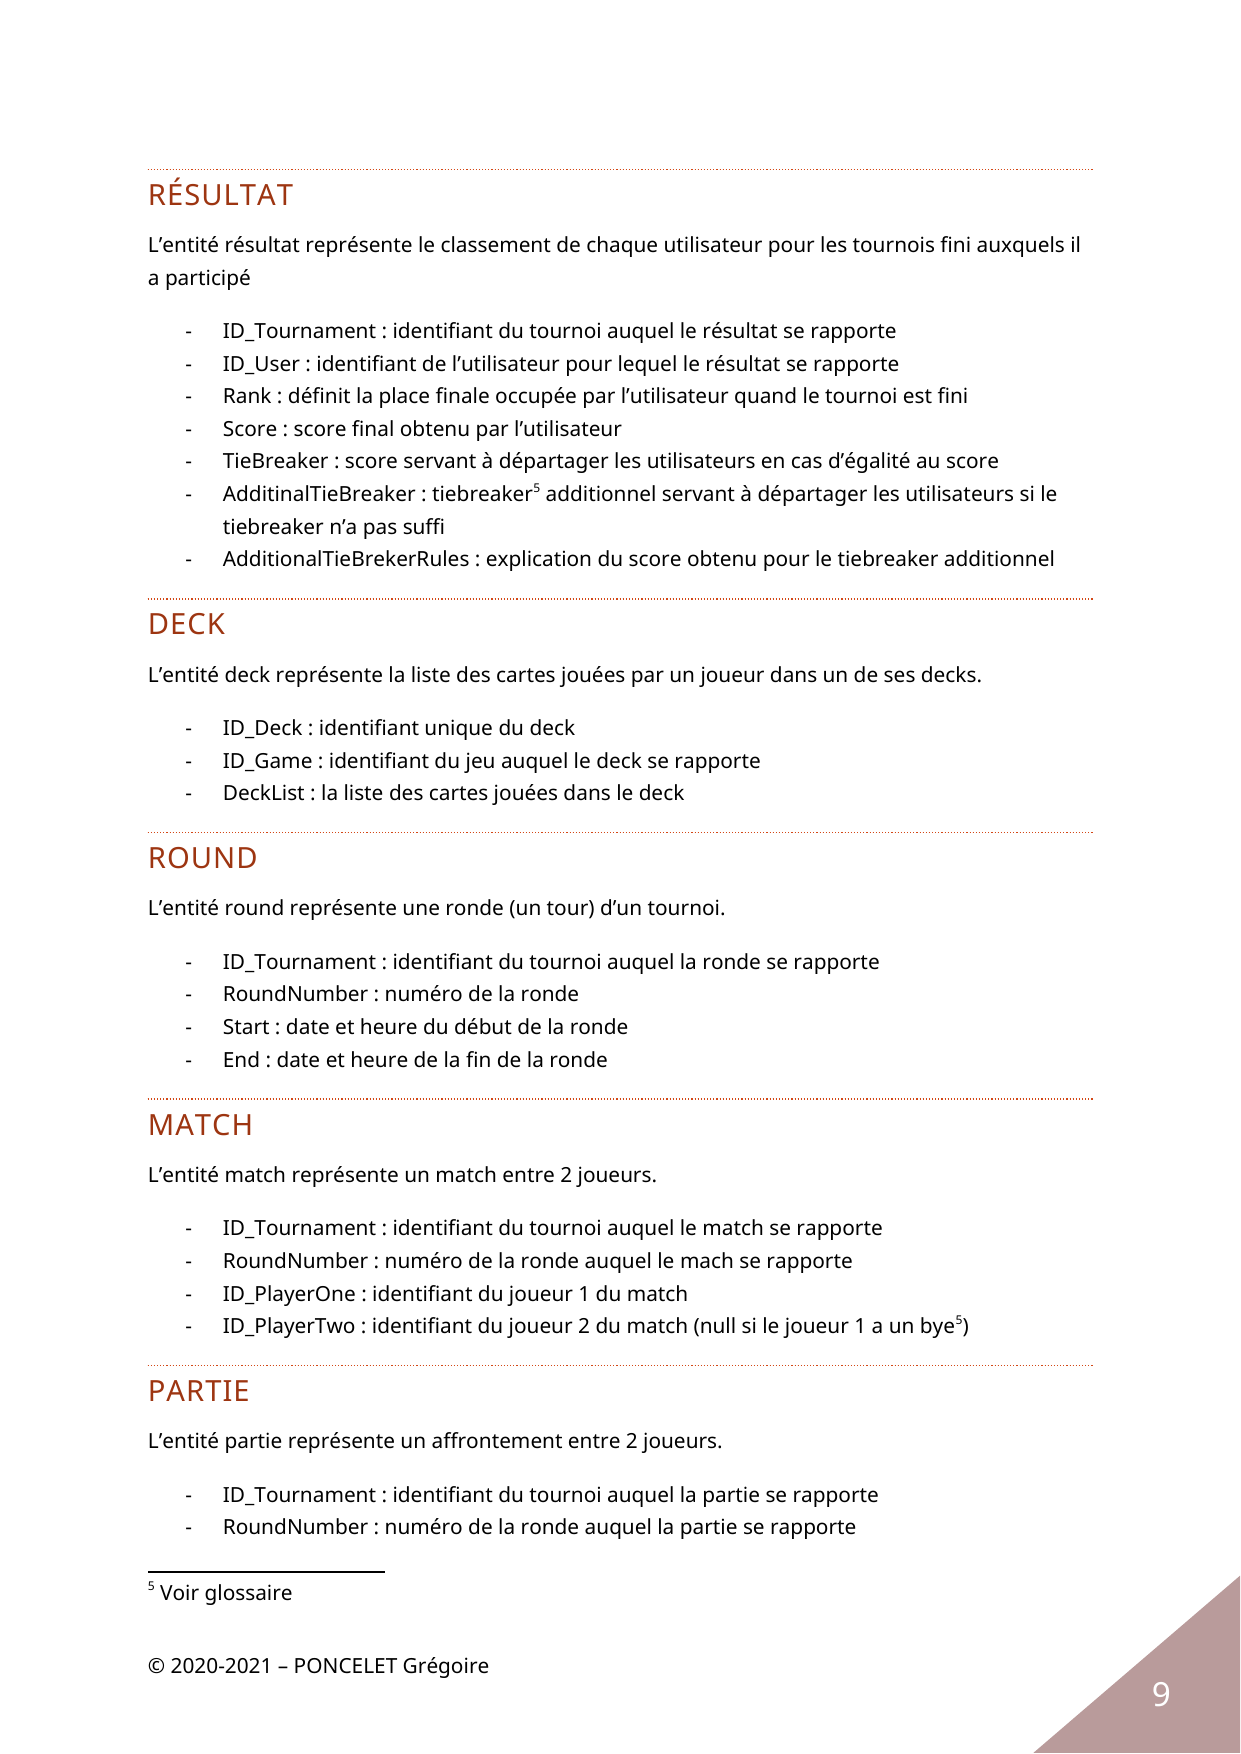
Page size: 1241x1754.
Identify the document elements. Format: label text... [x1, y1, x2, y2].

list AdditionalTieBrekerRules : explication du score obtenu pour le tiebreaker additionnel [185, 544, 1093, 573]
list ID_PlayerTwo : identifiant du joueur 2 du match (null si le joueur 1 a un bye5) [185, 1311, 1093, 1340]
list ID_PlayerOne : identifiant du joueur 1 du match [185, 1279, 1093, 1307]
list Start : date et heure du début de la ronde [185, 1012, 1093, 1041]
list ID_Game : identifiant du jeu auquel le deck se rapporte [185, 746, 1093, 774]
list ID_Deck : identifiant unique du deck [185, 713, 1093, 742]
list ID_User : identifiant de l’utilisateur pour lequel le résultat se rapporte [185, 349, 1093, 377]
list DeckList : la liste des cartes jouées dans le deck [185, 778, 1093, 807]
text L’entité match représente un match entre 2 joueurs. [148, 1160, 1093, 1188]
list ID_Tournament : identifiant du tournoi auquel la ronde se rapporte [185, 947, 1093, 975]
subtitle Round [148, 832, 1093, 877]
list ID_Tournament : identifiant du tournoi auquel le résultat se rapporte [185, 316, 1093, 345]
subtitle Partie [148, 1365, 1093, 1410]
list TieBreaker : score servant à départager les utilisateurs en cas d’égalité au score [185, 447, 1093, 475]
subtitle Match [148, 1098, 1093, 1144]
subtitle Résultat [148, 168, 1093, 214]
list Rank : définit la place finale occupée par l’utilisateur quand le tournoi est fini [185, 381, 1093, 410]
list RoundNumber : numéro de la ronde auquel le mach se rapporte [185, 1246, 1093, 1274]
list ID_Tournament : identifiant du tournoi auquel la partie se rapporte [185, 1480, 1093, 1508]
list Score : score final obtenu par l’utilisateur [185, 414, 1093, 442]
text L’entité deck représente la liste des cartes jouées par un joueur dans un de ses decks. [148, 660, 1093, 688]
text L’entité partie représente un affrontement entre 2 joueurs. [148, 1426, 1093, 1455]
list End : date et heure de la fin de la ronde [185, 1045, 1093, 1073]
text L’entité round représente une ronde (un tour) d’un tournoi. [148, 893, 1093, 922]
list RoundNumber : numéro de la ronde [185, 979, 1093, 1008]
subtitle Deck [148, 598, 1093, 643]
list AdditinalTieBreaker : tiebreaker additionnel servant à départager les utilisateurs si le tiebreaker n’a pas suffi [185, 479, 1093, 540]
text L’entité résultat représente le classement de chaque utilisateur pour les tournois fini auxquels il a participé [148, 230, 1093, 291]
list ID_Tournament : identifiant du tournoi auquel le match se rapporte [185, 1213, 1093, 1242]
list RoundNumber : numéro de la ronde auquel la partie se rapporte [185, 1512, 1093, 1541]
